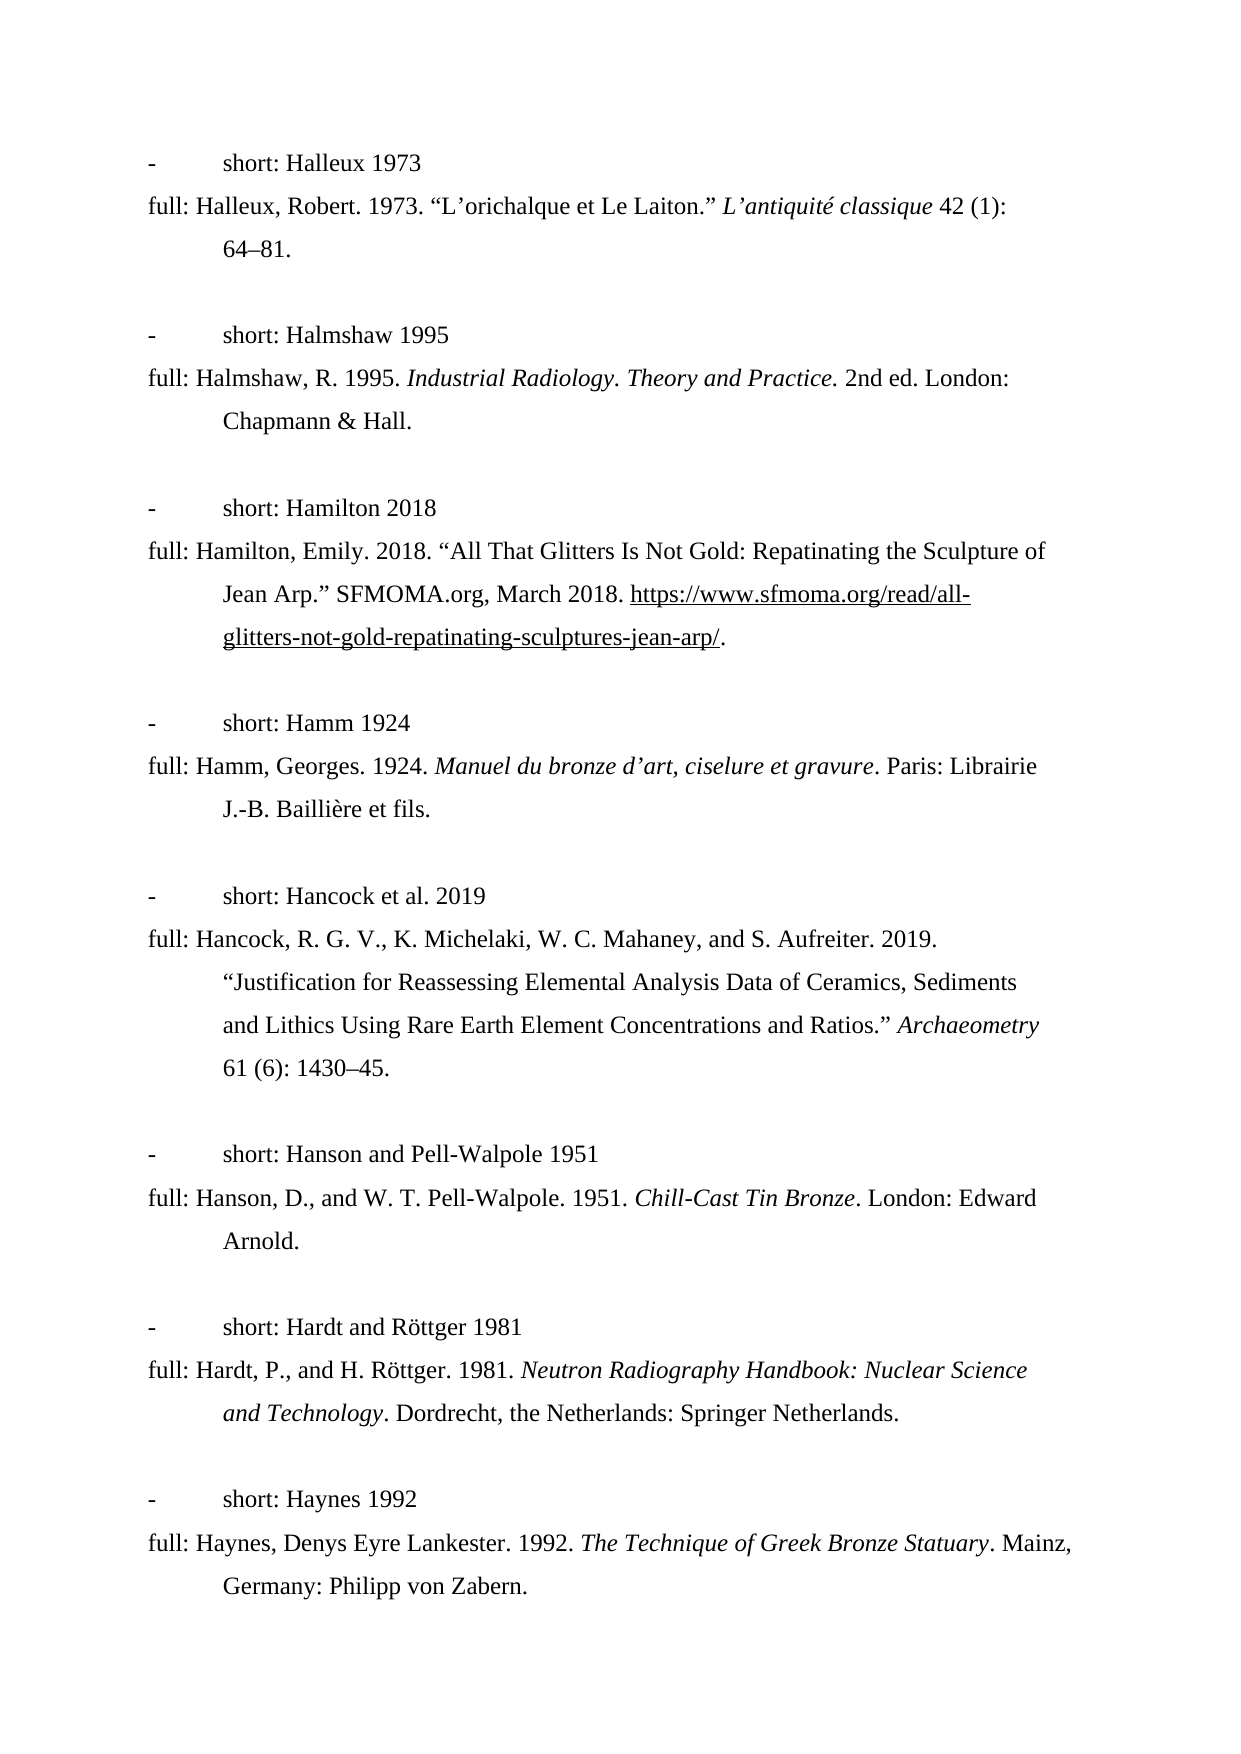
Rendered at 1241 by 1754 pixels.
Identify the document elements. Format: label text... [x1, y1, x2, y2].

text - short: Haynes 1992 [148, 1484, 1093, 1513]
text full: Halleux, Robert. 1973. “L’orichalque et Le Laiton.” L’antiquité classique 42 (1): 64–81. [148, 191, 1048, 263]
text - short: Hanson and Pell-Walpole 1951 [148, 1139, 1048, 1168]
text - short: Halmshaw 1995 [148, 320, 1048, 349]
text - short: Halleux 1973 [148, 148, 1048, 176]
text full: Hamilton, Emily. 2018. “All That Glitters Is Not Gold: Repatinating the Sculpture of Jean Arp.” SFMOMA.org, March 2018. https://www.sfmoma.org/read/all-glitters-not-gold-repatinating-sculptures-jean-arp/. [148, 536, 1048, 651]
text full: Hancock, R. G. V., K. Michelaki, W. C. Mahaney, and S. Aufreiter. 2019. “Justification for Reassessing Elemental Analysis Data of Ceramics, Sediments and Lithics Using Rare Earth Element Concentrations and Ratios.” Archaeometry 61 (6): 1430–45. [148, 924, 1048, 1082]
text full: Halmshaw, R. 1995. Industrial Radiology. Theory and Practice. 2nd ed. London: Chapmann & Hall. [148, 363, 1048, 435]
text full: Hardt, P., and H. Röttger. 1981. Neutron Radiography Handbook: Nuclear Science and Technology. Dordrecht, the Netherlands: Springer Netherlands. [148, 1355, 1048, 1427]
text full: Hanson, D., and W. T. Pell-Walpole. 1951. Chill-Cast Tin Bronze. London: Edward Arnold. [148, 1183, 1048, 1254]
text - short: Hancock et al. 2019 [148, 881, 1048, 909]
text full: Haynes, Denys Eyre Lankester. 1992. The Technique of Greek Bronze Statuary. Mainz, Germany: Philipp von Zabern. [148, 1528, 1093, 1599]
text - short: Hardt and Röttger 1981 [148, 1312, 1048, 1341]
text - short: Hamilton 2018 [148, 493, 1048, 521]
text full: Hamm, Georges. 1924. Manuel du bronze d’art, ciselure et gravure. Paris: Librairie J.-B. Baillière et fils. [148, 751, 1048, 823]
text - short: Hamm 1924 [148, 708, 1048, 737]
